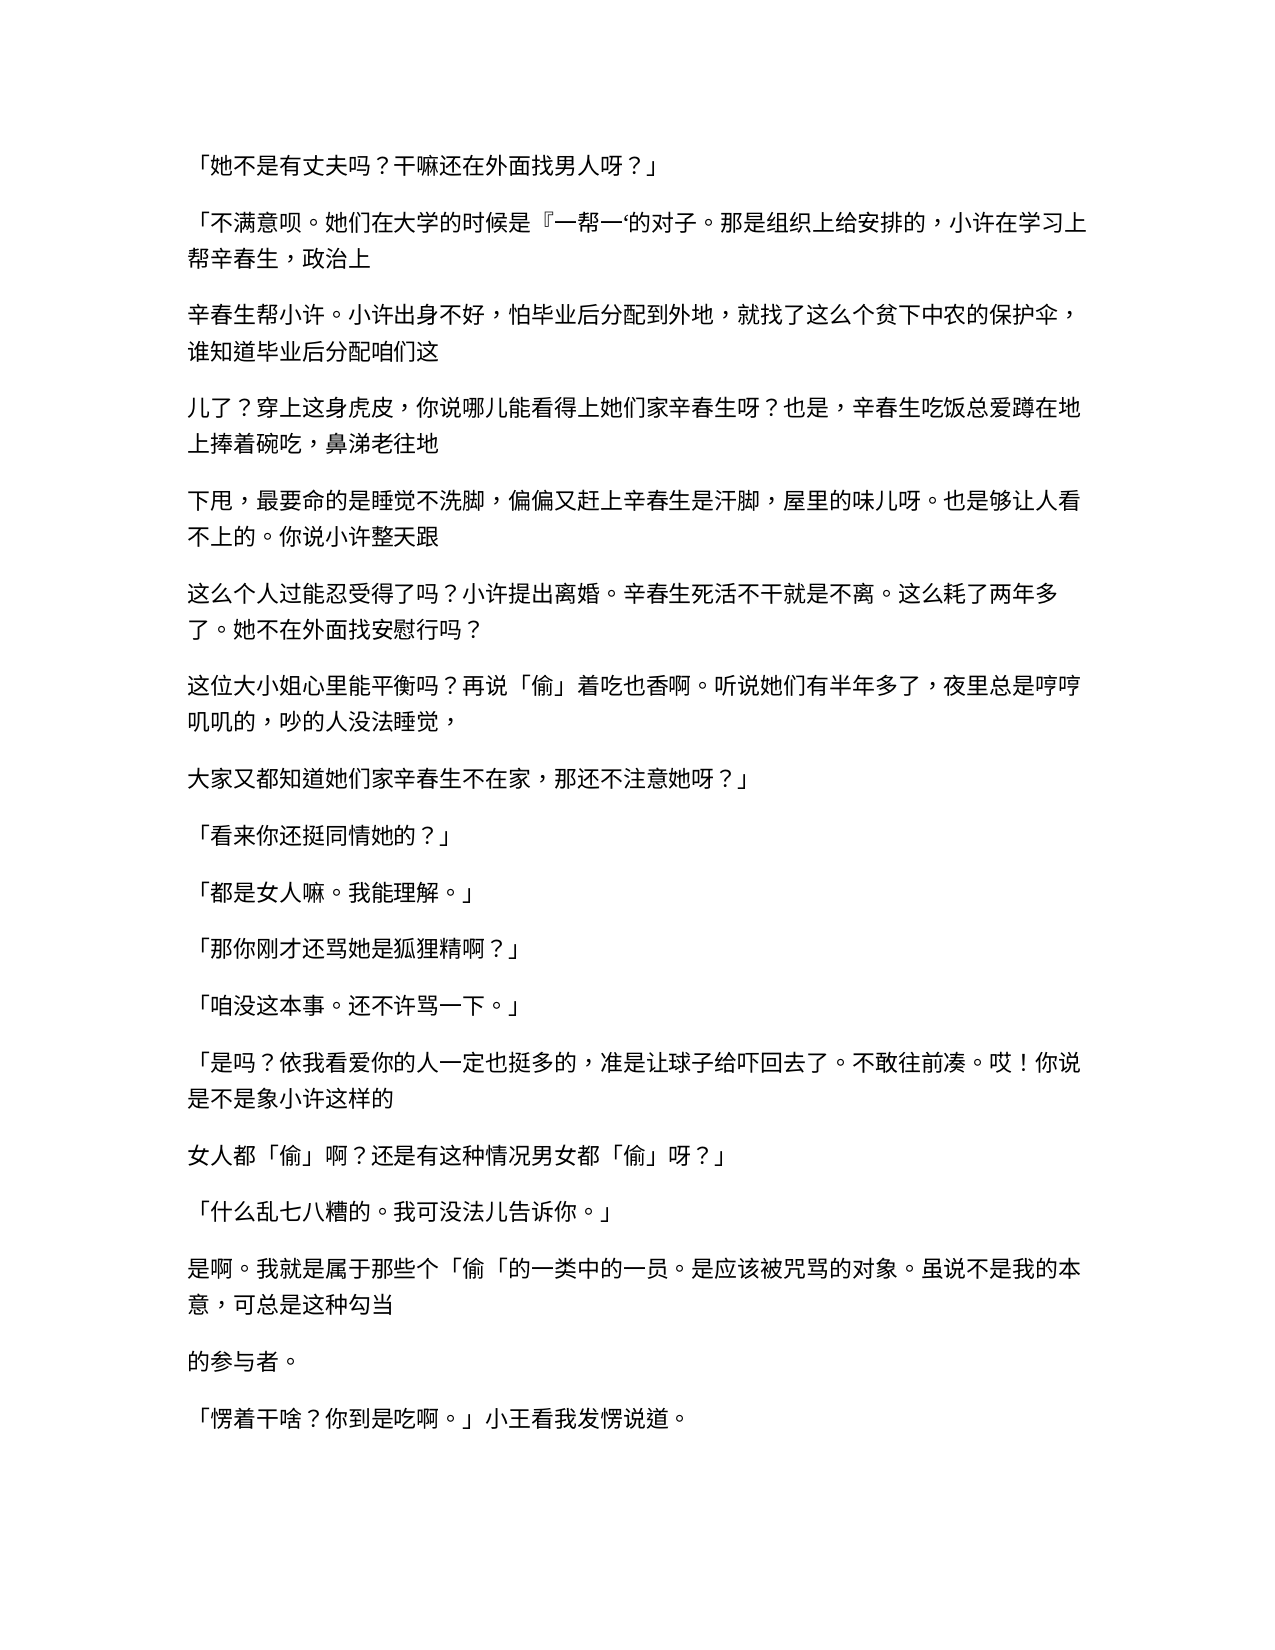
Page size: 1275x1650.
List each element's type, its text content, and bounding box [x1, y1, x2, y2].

text 这位大小姐心里能平衡吗？再说「偷」着吃也香啊。听说她们有半年多了，夜里总是哼哼叽叽的，吵的人没法睡觉， [187, 670, 1087, 737]
text 「是吗？依我看爱你的人一定也挺多的，准是让球子给吓回去了。不敢往前凑。哎！你说是不是象小许这样的 [187, 1047, 1087, 1114]
text 「不满意呗。她们在大学的时候是『一帮一‘的对子。那是组织上给安排的，小许在学习上帮辛春生，政治上 [187, 207, 1087, 274]
text 这么个人过能忍受得了吗？小许提出离婚。辛春生死活不干就是不离。这么耗了两年多了。她不在外面找安慰行吗？ [187, 578, 1087, 645]
text 「看来你还挺同情她的？」 [187, 820, 1087, 851]
text 「她不是有丈夫吗？干嘛还在外面找男人呀？」 [187, 150, 1087, 181]
text 「那你刚才还骂她是狐狸精啊？」 [187, 933, 1087, 964]
text 「什么乱七八糟的。我可没法儿告诉你。」 [187, 1196, 1087, 1228]
text 辛春生帮小许。小许出身不好，怕毕业后分配到外地，就找了这么个贫下中农的保护伞，谁知道毕业后分配咱们这 [187, 299, 1087, 367]
text 儿了？穿上这身虎皮，你说哪儿能看得上她们家辛春生呀？也是，辛春生吃饭总爱蹲在地上捧着碗吃，鼻涕老往地 [187, 392, 1087, 459]
text 「愣着干啥？你到是吃啊。」小王看我发愣说道。 [187, 1403, 1087, 1434]
text 是啊。我就是属于那些个「偷「的一类中的一员。是应该被咒骂的对象。虽说不是我的本意，可总是这种勾当 [187, 1253, 1087, 1320]
text 大家又都知道她们家辛春生不在家，那还不注意她呀？」 [187, 763, 1087, 794]
text 「咱没这本事。还不许骂一下。」 [187, 990, 1087, 1021]
text 的参与者。 [187, 1346, 1087, 1377]
text 「都是女人嘛。我能理解。」 [187, 877, 1087, 908]
text 女人都「偷」啊？还是有这种情况男女都「偷」呀？」 [187, 1139, 1087, 1171]
text 下甩，最要命的是睡觉不洗脚，偏偏又赶上辛春生是汗脚，屋里的味儿呀。也是够让人看不上的。你说小许整天跟 [187, 485, 1087, 552]
